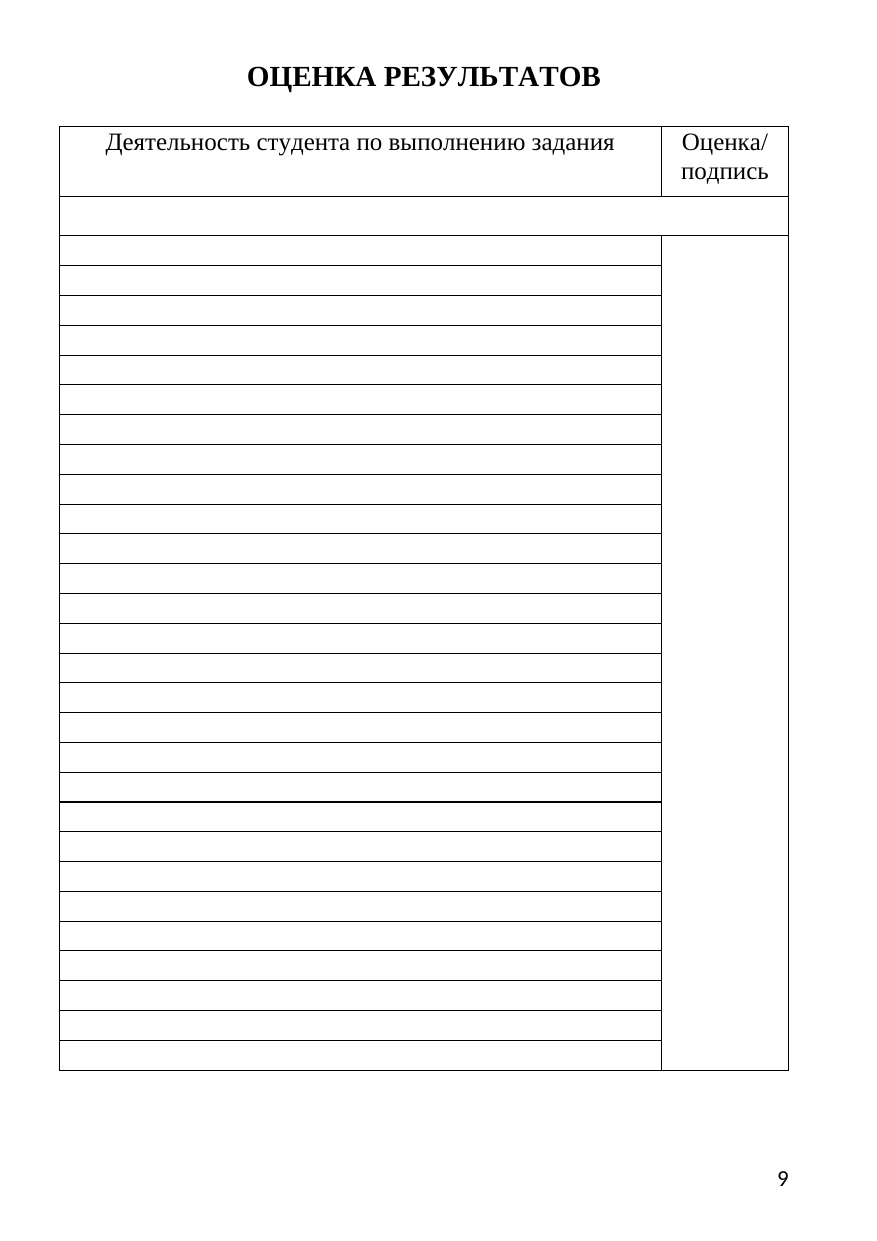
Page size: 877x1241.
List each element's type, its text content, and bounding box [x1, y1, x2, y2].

table_cell [60, 415, 661, 444]
table_cell [60, 505, 661, 533]
table_cell [60, 1041, 661, 1069]
table_cell [60, 981, 661, 1010]
table_cell [60, 654, 661, 682]
table_cell [60, 197, 788, 235]
table_cell [60, 534, 661, 563]
table_cell [60, 713, 661, 742]
table_cell [60, 803, 661, 831]
table_cell [60, 922, 661, 950]
table_cell [60, 445, 661, 474]
table_cell [60, 564, 661, 593]
table_header Деятельность студента по выполнению задания [60, 127, 661, 196]
table_cell [60, 1011, 661, 1040]
table_cell [60, 624, 661, 652]
text ОЦЕНКА РЕЗУЛЬТАТОВ [59, 59, 788, 93]
table_cell [60, 475, 661, 503]
table_cell [60, 326, 661, 354]
table_cell [60, 683, 661, 712]
table_cell [60, 892, 661, 921]
table_header Оценка/ подпись [662, 127, 788, 196]
table_cell [662, 236, 788, 1069]
table_cell [60, 385, 661, 414]
table_cell [60, 296, 661, 325]
table_cell [60, 951, 661, 980]
table_cell [60, 832, 661, 861]
table_cell [60, 743, 661, 772]
table_cell [60, 266, 661, 295]
table_cell [60, 594, 661, 623]
table_cell [60, 862, 661, 891]
table_cell [60, 773, 661, 801]
table_cell [60, 236, 661, 265]
table_cell [60, 356, 661, 384]
